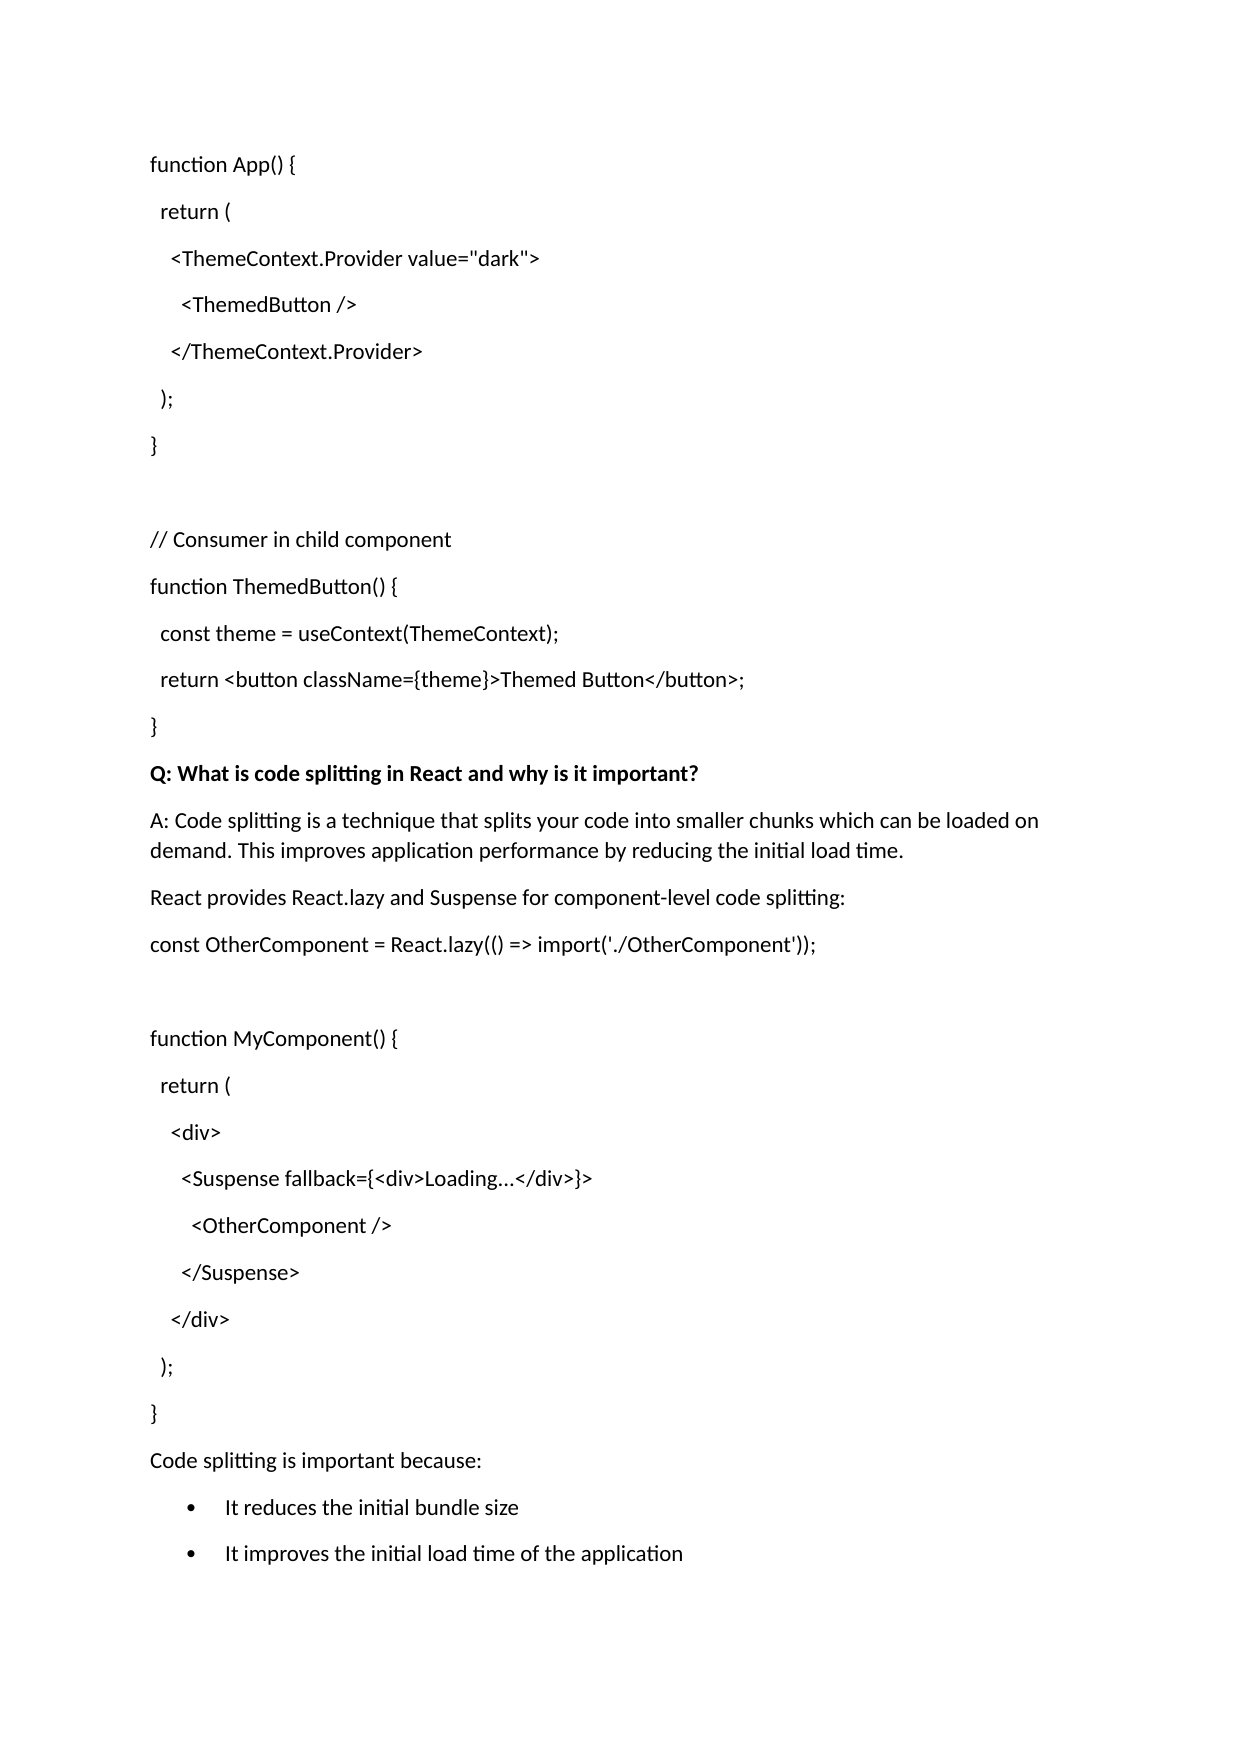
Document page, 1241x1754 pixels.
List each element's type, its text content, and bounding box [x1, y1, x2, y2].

text <ThemeContext.Provider value="dark"> [150, 244, 1090, 272]
text } [150, 431, 1090, 459]
text <OtherComponent /> [150, 1211, 1090, 1239]
text <Suspense fallback={<div>Loading...</div>}> [150, 1164, 1090, 1193]
text ); [150, 384, 1090, 412]
text function MyComponent() { [150, 1024, 1090, 1052]
text return <button className={theme}>Themed Button</button>; [150, 666, 1090, 694]
text Code splitting is important because: [150, 1446, 1090, 1474]
text // Consumer in child component [150, 525, 1090, 553]
text function App() { [150, 150, 1090, 178]
text React provides React.lazy and Suspense for component-level code splitting: [150, 883, 1090, 911]
text </div> [150, 1305, 1090, 1333]
list It improves the initial load time of the application [187, 1539, 1090, 1568]
text Q: What is code splitting in React and why is it important? [150, 759, 1090, 787]
text } [150, 712, 1090, 741]
text A: Code splitting is a technique that splits your code into smaller chunks which can be loaded on demand. This improves application performance by reducing the initial load time. [150, 806, 1090, 864]
text return ( [150, 197, 1090, 225]
text <ThemedButton /> [150, 291, 1090, 319]
text } [150, 1399, 1090, 1427]
text const theme = useContext(ThemeContext); [150, 619, 1090, 647]
list It reduces the initial bundle size [187, 1493, 1090, 1521]
text </Suspense> [150, 1258, 1090, 1286]
text return ( [150, 1071, 1090, 1099]
text ); [150, 1352, 1090, 1380]
text <div> [150, 1118, 1090, 1146]
text </ThemeContext.Provider> [150, 337, 1090, 366]
text const OtherComponent = React.lazy(() => import('./OtherComponent')); [150, 930, 1090, 958]
text function ThemedButton() { [150, 572, 1090, 600]
